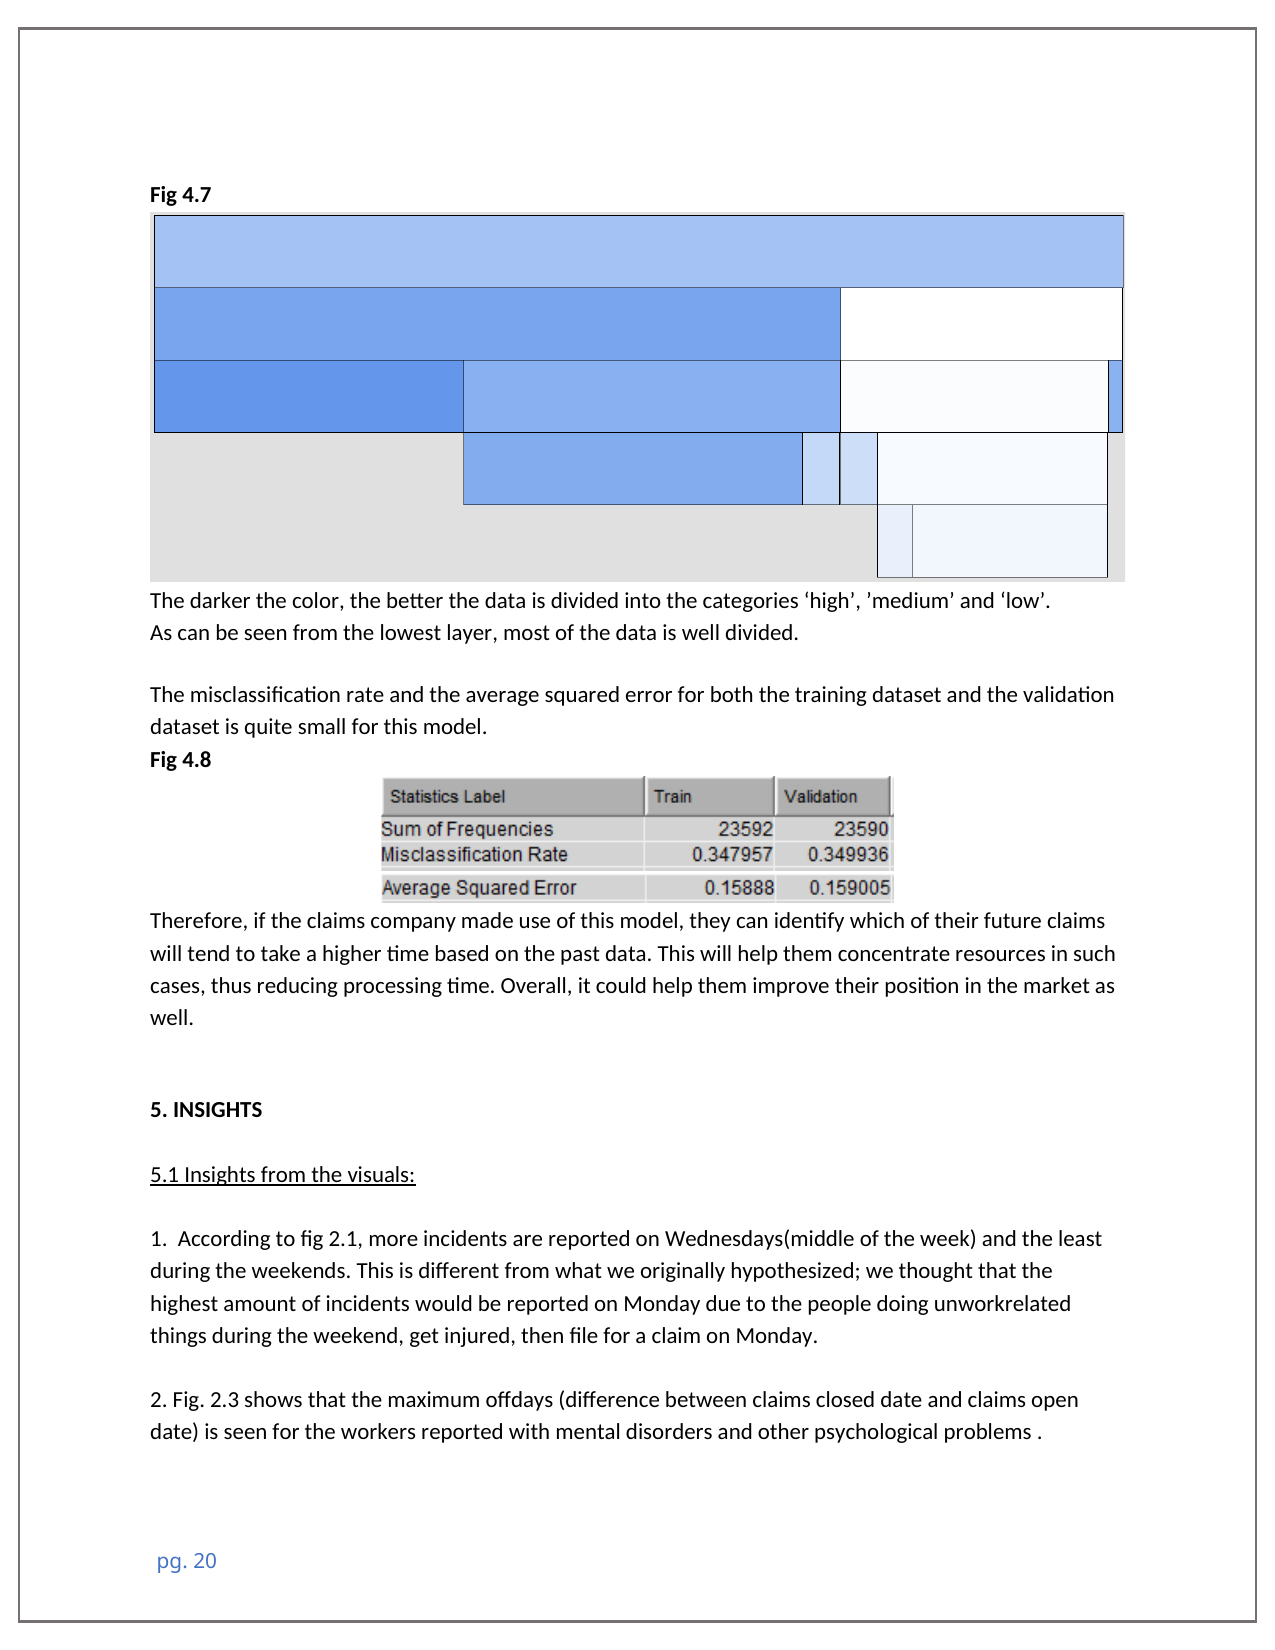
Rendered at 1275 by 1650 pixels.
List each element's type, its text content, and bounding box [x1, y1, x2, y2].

text Fig 4.8 [150, 745, 1125, 773]
picture [381, 874, 894, 903]
text Fig 4.7 [150, 180, 1125, 208]
text 2. Fig. 2.3 shows that the maximum offdays (difference between claims closed date and claims open date) is seen for the workers reported with mental disorders and other psychological problems . [150, 1385, 1125, 1446]
text 5. INSIGHTS [150, 1096, 1125, 1124]
text The darker the color, the better the data is divided into the categories ‘high’, ’medium’ and ‘low’. [150, 586, 1125, 614]
text As can be seen from the lowest layer, most of the data is well divided. [150, 618, 1125, 646]
picture [381, 776, 894, 871]
text 1. According to fig 2.1, more incidents are reported on Wednesdays(middle of the week) and the least during the weekends. This is different from what we originally hypothesized; we thought that the highest amount of incidents would be reported on Monday due to the people doing unworkrelated things during the weekend, get injured, then file for a claim on Monday. [150, 1224, 1125, 1349]
text 5.1 Insights from the visuals: [150, 1160, 1125, 1188]
picture [150, 212, 1125, 582]
text The misclassification rate and the average squared error for both the training dataset and the validation dataset is quite small for this model. [150, 680, 1125, 741]
text Therefore, if the claims company made use of this model, they can identify which of their future claims will tend to take a higher time based on the past data. This will help them concentrate resources in such cases, thus reducing processing time. Overall, it could help them improve their position in the market as well. [150, 906, 1125, 1031]
